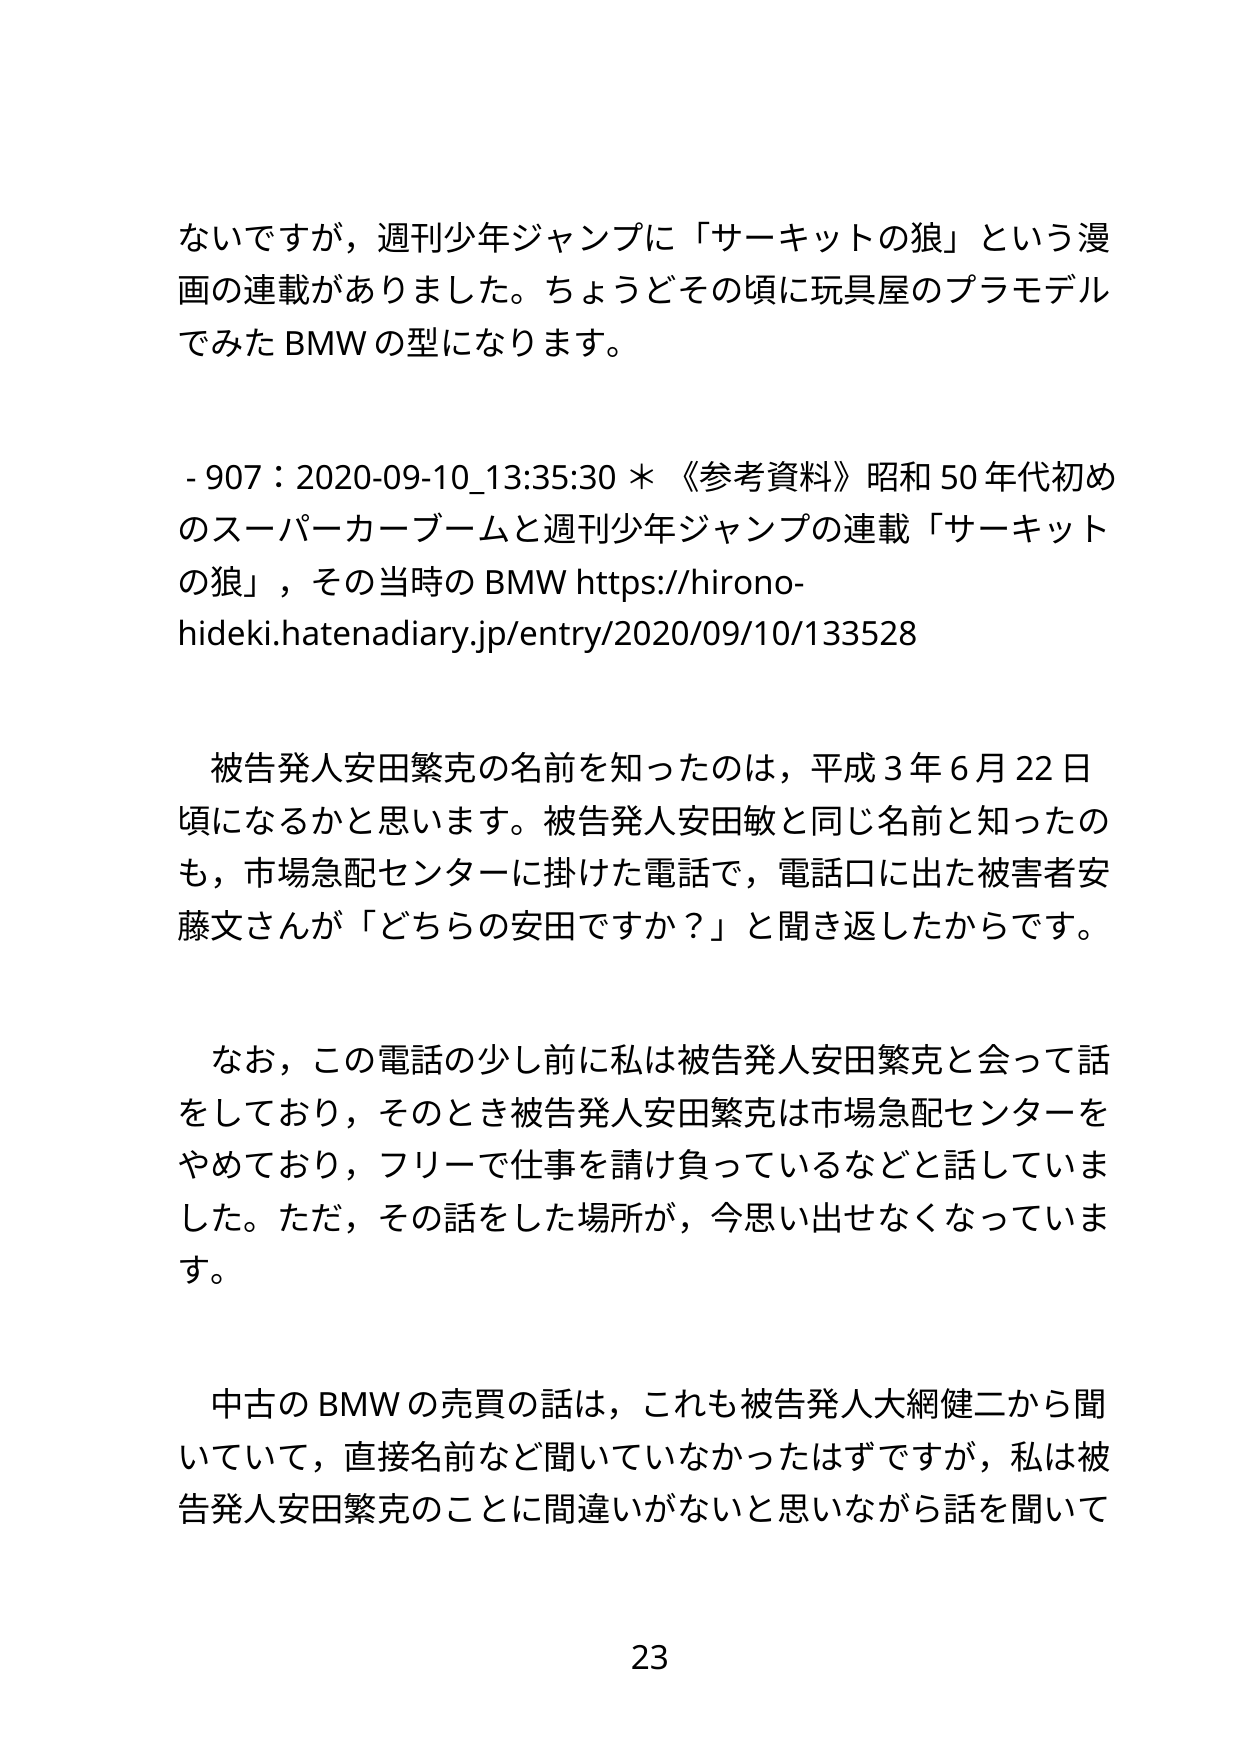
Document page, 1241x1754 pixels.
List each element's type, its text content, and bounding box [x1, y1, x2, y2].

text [177, 209, 1122, 367]
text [177, 1376, 1122, 1533]
text - 907：2020-09-10_13:35:30 ＊ 《参考資料》昭和50年代初めのスーパーカーブームと週刊少年ジャンプの連載「サーキットの狼」，その当時のBMW https://hirono-hideki.hatenadiary.jp/entry/2020/09/10/133528 [177, 448, 1122, 658]
text 被告発人安田繁克の名前を知ったのは，平成3年6月22日頃になるかと思います。被告発人安田敏と同じ名前と知ったのも，市場急配センターに掛けた電話で，電話口に出た被害者安藤文さんが「どちらの安田ですか？」と聞き返したからです。 [177, 740, 1122, 950]
text なお，この電話の少し前に私は被告発人安田繁克と会って話をしており，そのとき被告発人安田繁克は市場急配センターをやめており，フリーで仕事を請け負っているなどと話していました。ただ，その話をした場所が，今思い出せなくなっています。 [177, 1032, 1122, 1294]
